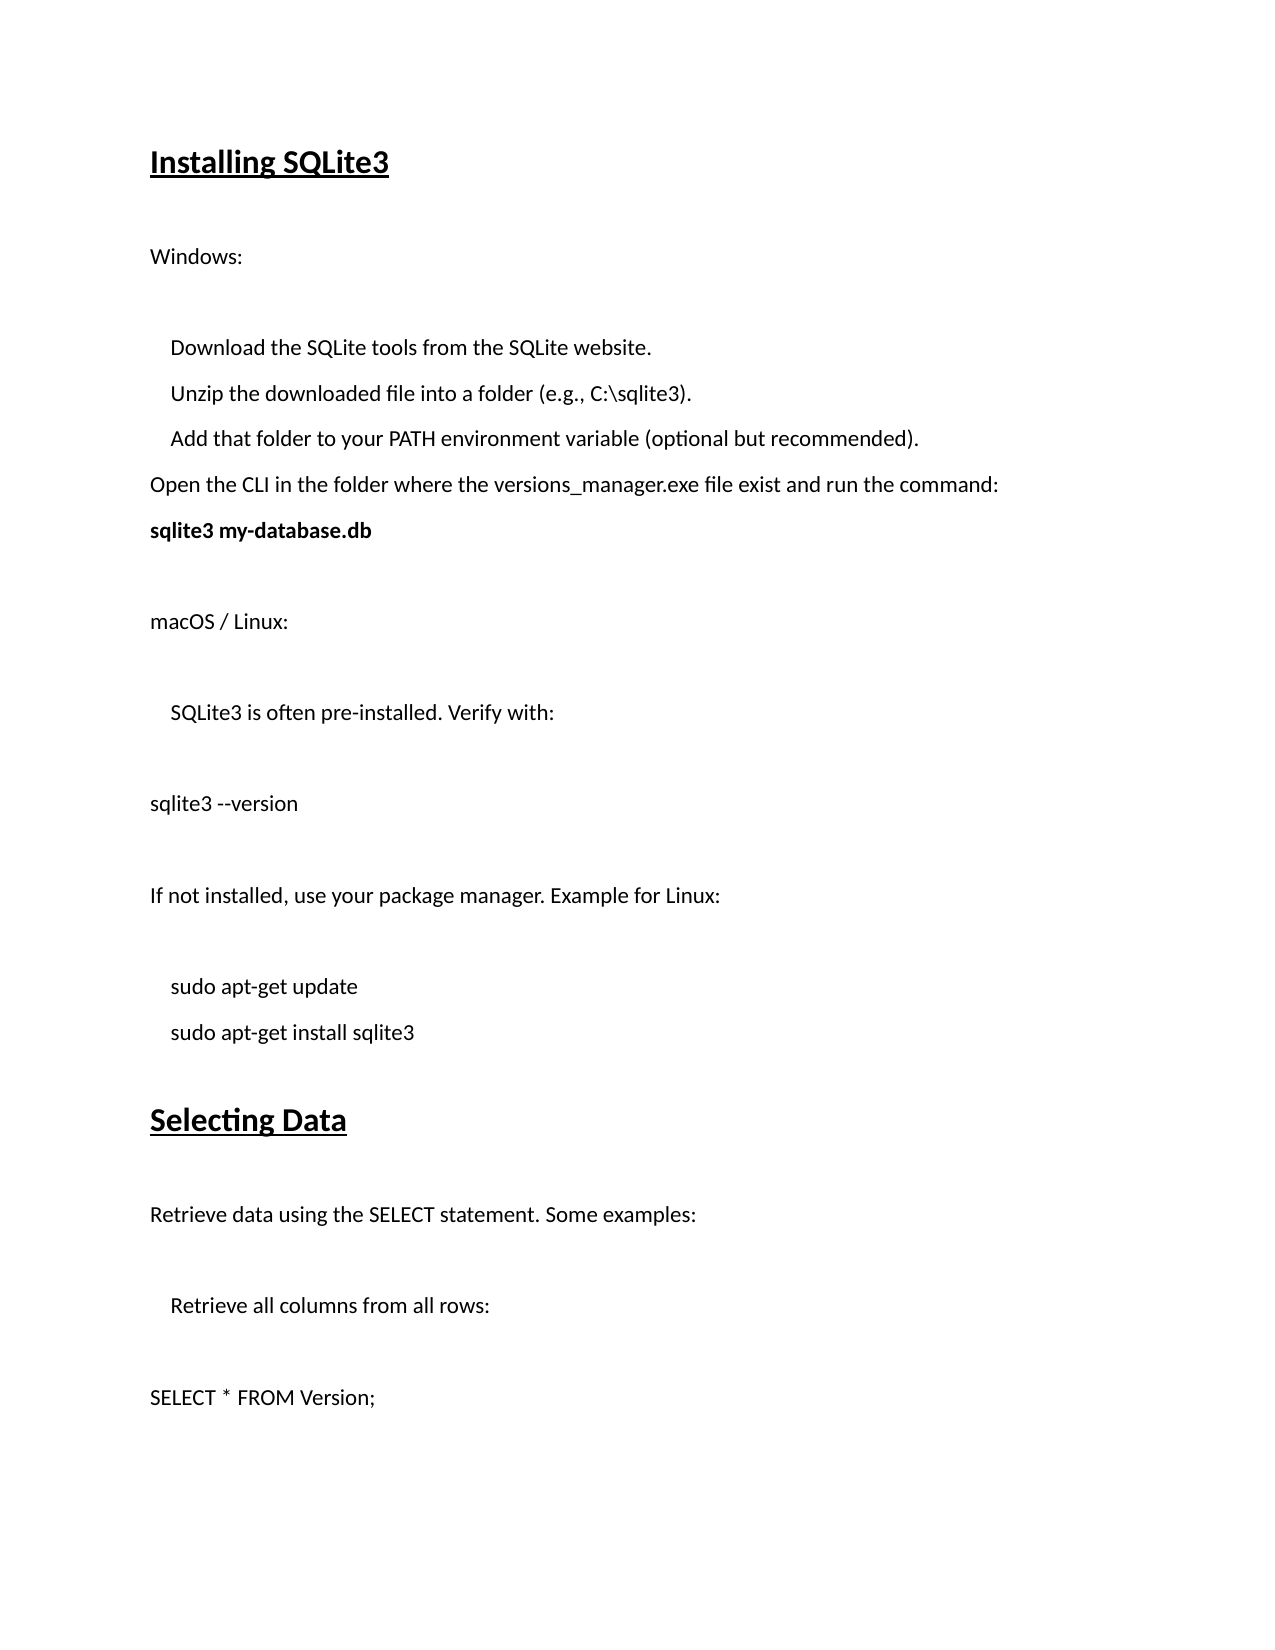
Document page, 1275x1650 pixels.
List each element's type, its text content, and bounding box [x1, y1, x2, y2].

text Installing SQLite3 [150, 150, 1125, 179]
text Retrieve data using the SELECT statement. Some examples: [150, 1199, 1125, 1228]
text macOS / Linux: [150, 606, 1125, 635]
text sudo apt-get install sqlite3 [150, 1017, 1125, 1046]
text sudo apt-get update [150, 971, 1125, 1000]
text sqlite3 my-database.db [150, 515, 1125, 544]
text Retrieve all columns from all rows: [150, 1291, 1125, 1319]
text Download the SQLite tools from the SQLite website. [150, 332, 1125, 361]
text Add that folder to your PATH environment variable (optional but recommended). [150, 424, 1125, 453]
text Windows: [150, 241, 1125, 270]
text SQLite3 is often pre-installed. Verify with: [150, 697, 1125, 726]
text sqlite3 --version [150, 789, 1125, 818]
text Unzip the downloaded file into a folder (e.g., C:\sqlite3). [150, 378, 1125, 407]
text Selecting Data [150, 1108, 1125, 1137]
text If not installed, use your package manager. Example for Linux: [150, 880, 1125, 909]
text Open the CLI in the folder where the versions_manager.exe file exist and run the command: [150, 469, 1125, 498]
text SELECT * FROM Version; [150, 1382, 1125, 1411]
